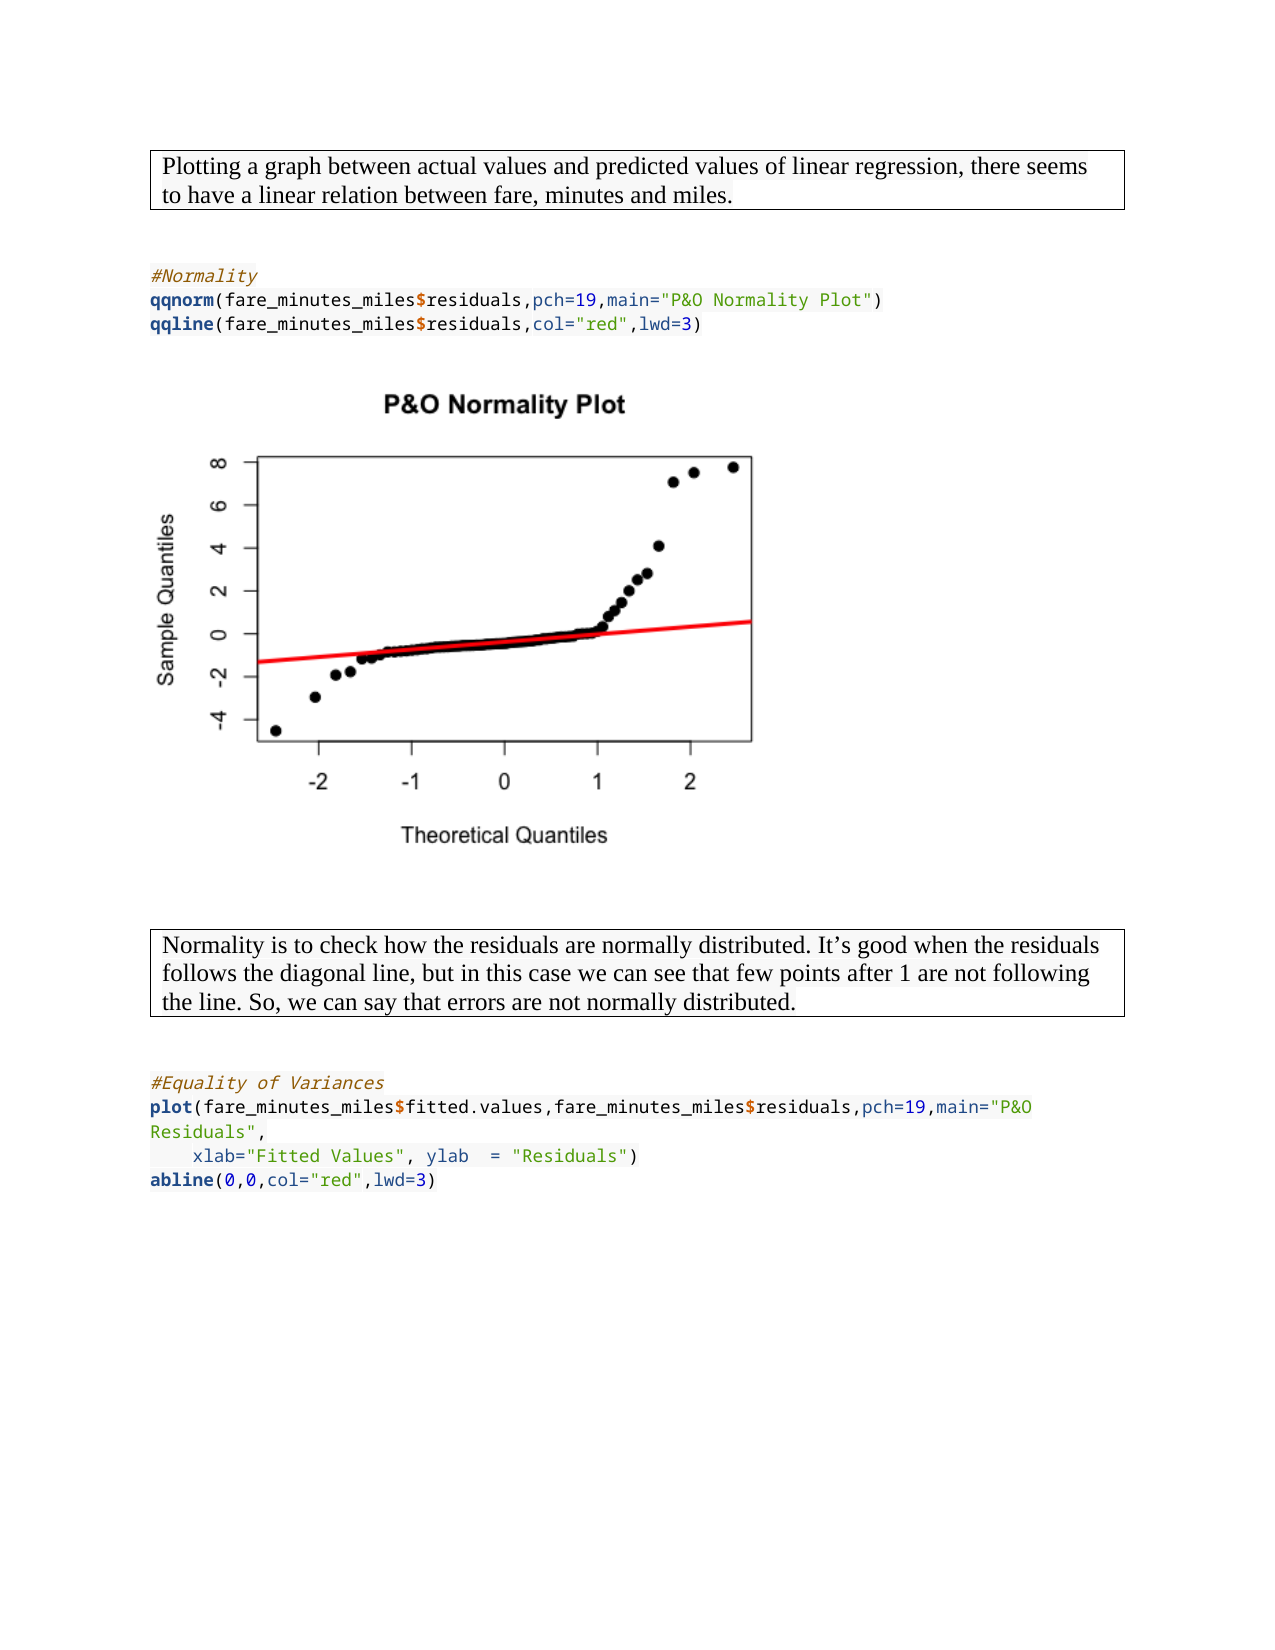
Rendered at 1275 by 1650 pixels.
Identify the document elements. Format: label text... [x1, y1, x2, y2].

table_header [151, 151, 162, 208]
table_header Normality is to check how the residuals are normally distributed. It’s good when the residuals follows the diagonal line, but in this case we can see that few points after 1 are not following the line. So, we can say that errors are not normally distributed. [151, 930, 1124, 1016]
text #Equality of Variances plot(fare_minutes_miles$fitted.values,fare_minutes_miles$residuals,pch=19,main="P&O Residuals", xlab="Fitted Values", ylab = "Residuals") abline(0,0,col="red",lwd=3) [150, 1071, 1125, 1192]
text #Normality qqnorm(fare_minutes_miles$residuals,pch=19,main="P&O Normality Plot") qqline(fare_minutes_miles$residuals,col="red",lwd=3) [150, 263, 1125, 336]
picture [150, 349, 807, 876]
table_header Plotting a graph between actual values and predicted values of linear regression, there seems to have a linear relation between fare, minutes and miles. [733, 151, 1124, 208]
